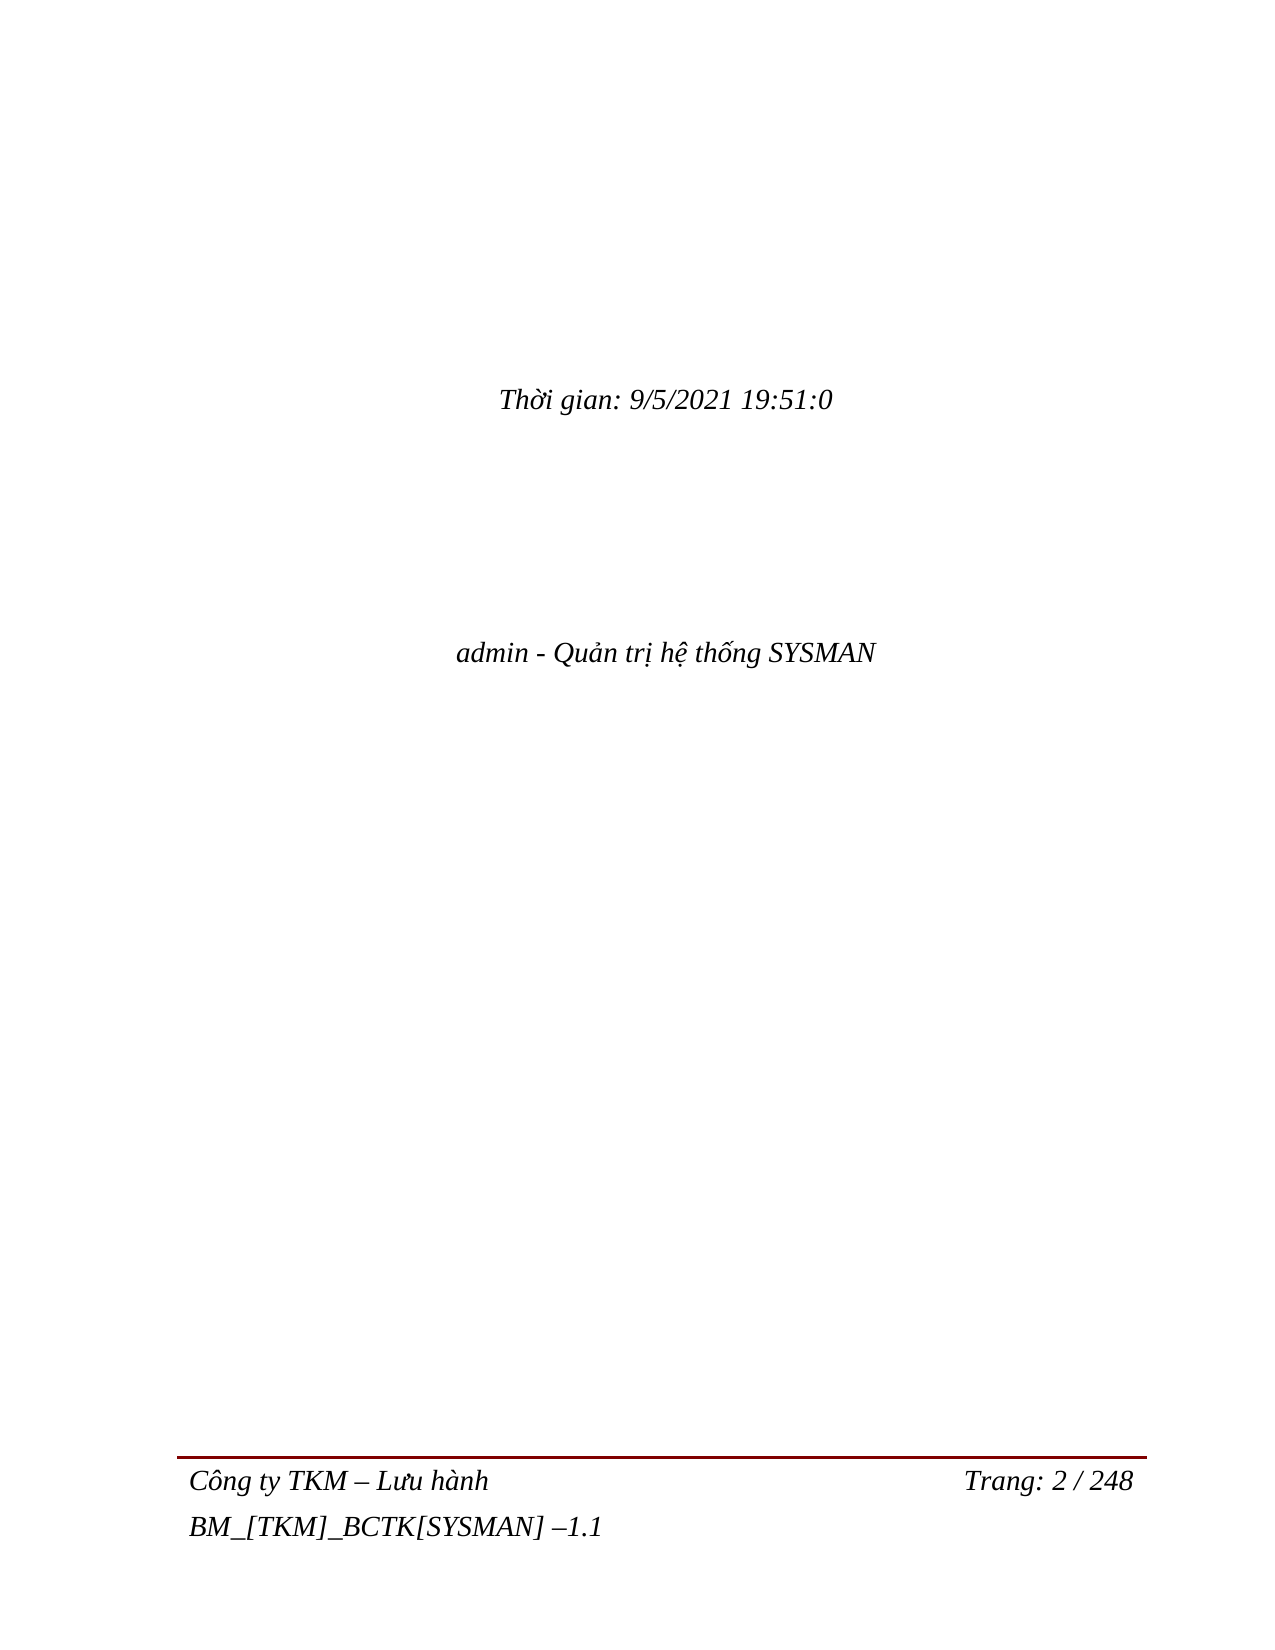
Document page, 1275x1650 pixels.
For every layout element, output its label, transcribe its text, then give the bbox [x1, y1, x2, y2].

text Thời gian: 9/5/2021 19:51:0 admin - Quản trị hệ thống SYSMAN [177, 382, 1157, 669]
